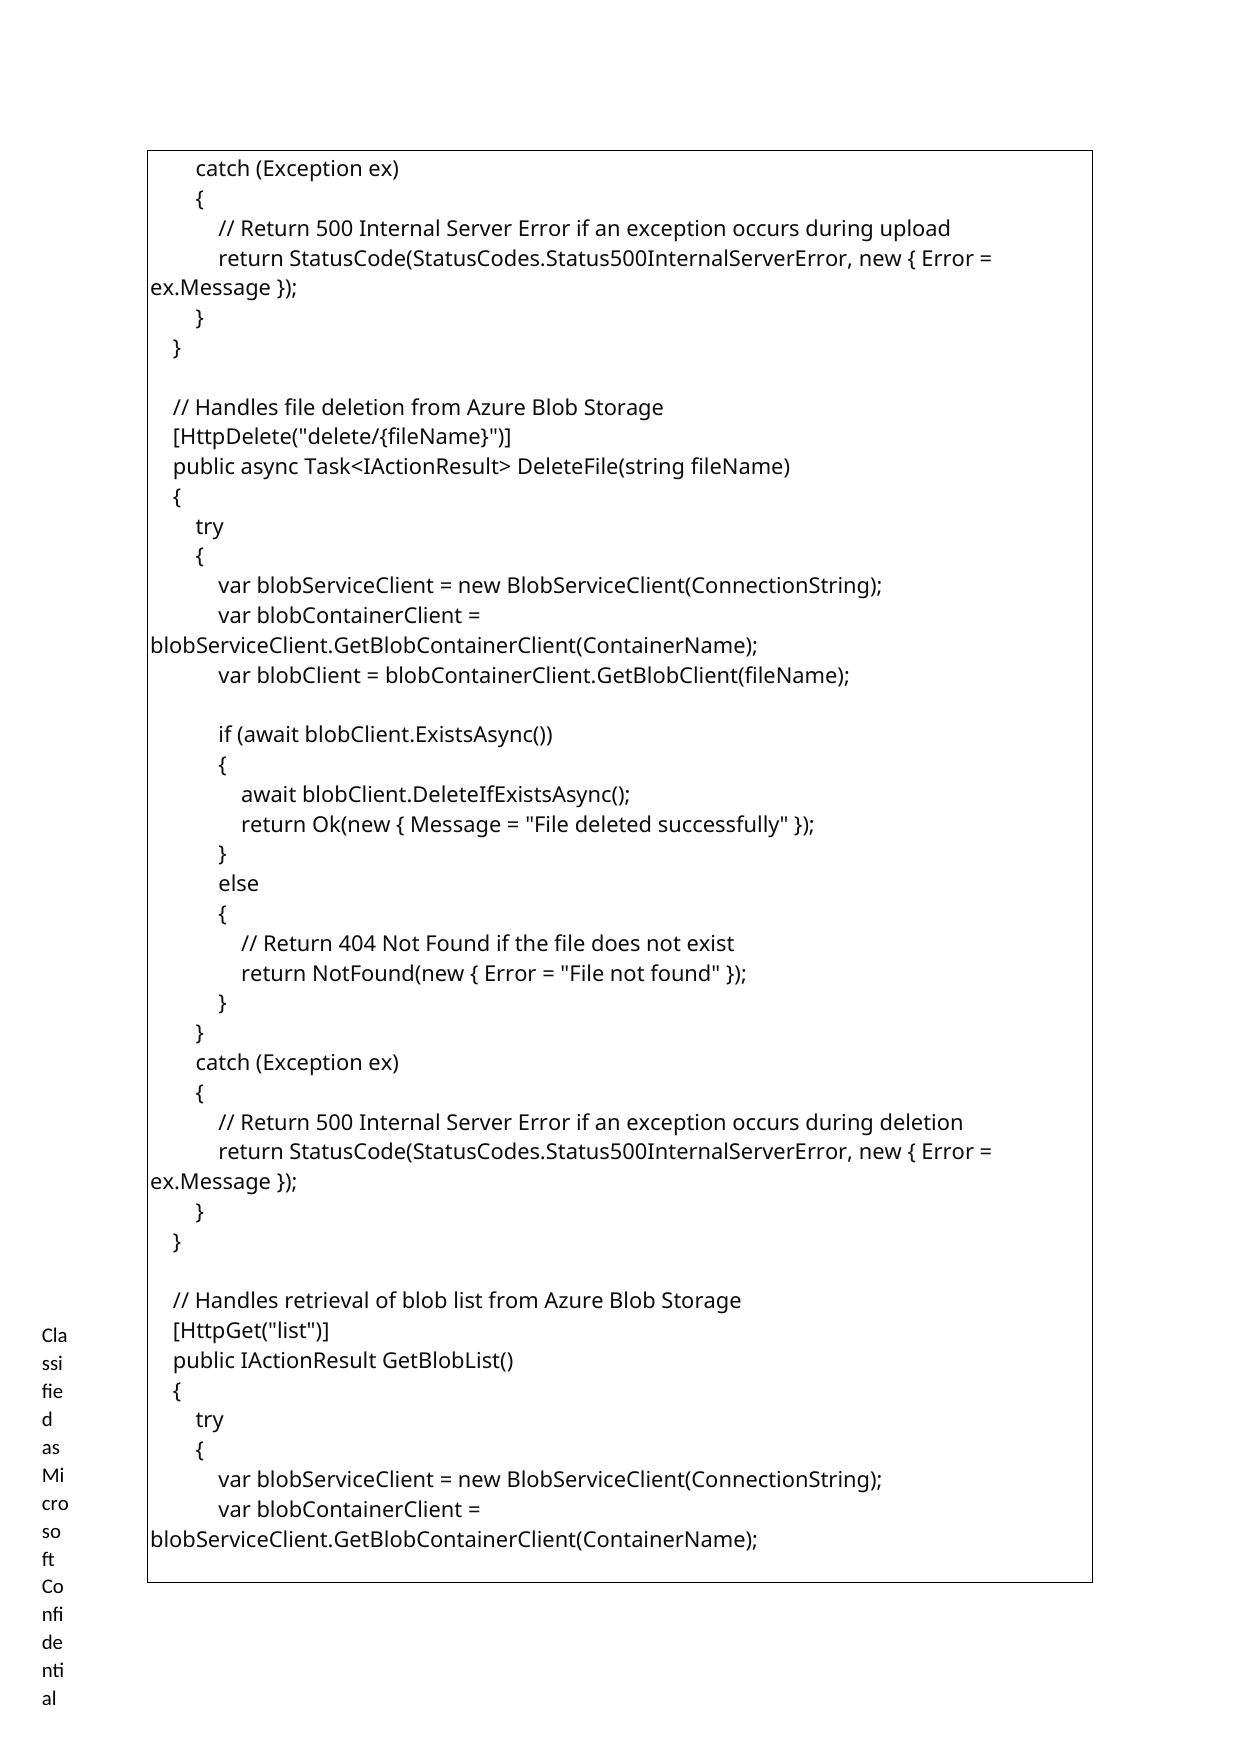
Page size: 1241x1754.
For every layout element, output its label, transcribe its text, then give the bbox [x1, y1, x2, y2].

text return StatusCode(StatusCodes.Status500InternalServerError, new { Error = ex.Message }); [150, 1136, 1090, 1196]
text { [150, 183, 1090, 213]
text var blobContainerClient = blobServiceClient.GetBlobContainerClient(ContainerName); [150, 1494, 1090, 1553]
text var blobServiceClient = new BlobServiceClient(ConnectionString); [150, 1464, 1090, 1494]
text { [150, 1077, 1090, 1106]
text } [150, 302, 1090, 332]
text { [150, 1374, 1090, 1404]
text } [150, 332, 1090, 362]
text { [150, 1434, 1090, 1464]
text try [150, 511, 1090, 540]
text public IActionResult GetBlobList() [150, 1345, 1090, 1374]
text var blobServiceClient = new BlobServiceClient(ConnectionString); [150, 570, 1090, 600]
text return StatusCode(StatusCodes.Status500InternalServerError, new { Error = ex.Message }); [150, 242, 1090, 302]
text catch (Exception ex) [148, 151, 1092, 183]
text catch (Exception ex) [150, 1047, 1090, 1077]
text { [150, 540, 1090, 570]
text [HttpDelete("delete/{fileName}")] [150, 421, 1090, 451]
text [HttpGet("list")] [150, 1315, 1090, 1345]
text try [150, 1404, 1090, 1434]
text } [150, 1017, 1090, 1047]
text // Handles file deletion from Azure Blob Storage [150, 391, 1090, 421]
text } [150, 838, 1090, 868]
text } [150, 1226, 1090, 1255]
text } [150, 1196, 1090, 1226]
text { [150, 898, 1090, 928]
text // Handles retrieval of blob list from Azure Blob Storage [150, 1285, 1090, 1315]
text // Return 500 Internal Server Error if an exception occurs during deletion [150, 1106, 1090, 1136]
text public async Task<IActionResult> DeleteFile(string fileName) [150, 451, 1090, 481]
text var blobClient = blobContainerClient.GetBlobClient(fileName); [150, 659, 1090, 689]
text var blobContainerClient = blobServiceClient.GetBlobContainerClient(ContainerName); [150, 600, 1090, 659]
text await blobClient.DeleteIfExistsAsync(); [150, 779, 1090, 808]
text else [150, 868, 1090, 898]
text { [150, 749, 1090, 779]
text if (await blobClient.ExistsAsync()) [150, 719, 1090, 749]
text return NotFound(new { Error = "File not found" }); [150, 957, 1090, 987]
text return Ok(new { Message = "File deleted successfully" }); [150, 808, 1090, 838]
text // Return 404 Not Found if the file does not exist [150, 928, 1090, 957]
text { [150, 481, 1090, 511]
text // Return 500 Internal Server Error if an exception occurs during upload [150, 213, 1090, 242]
text } [150, 987, 1090, 1017]
